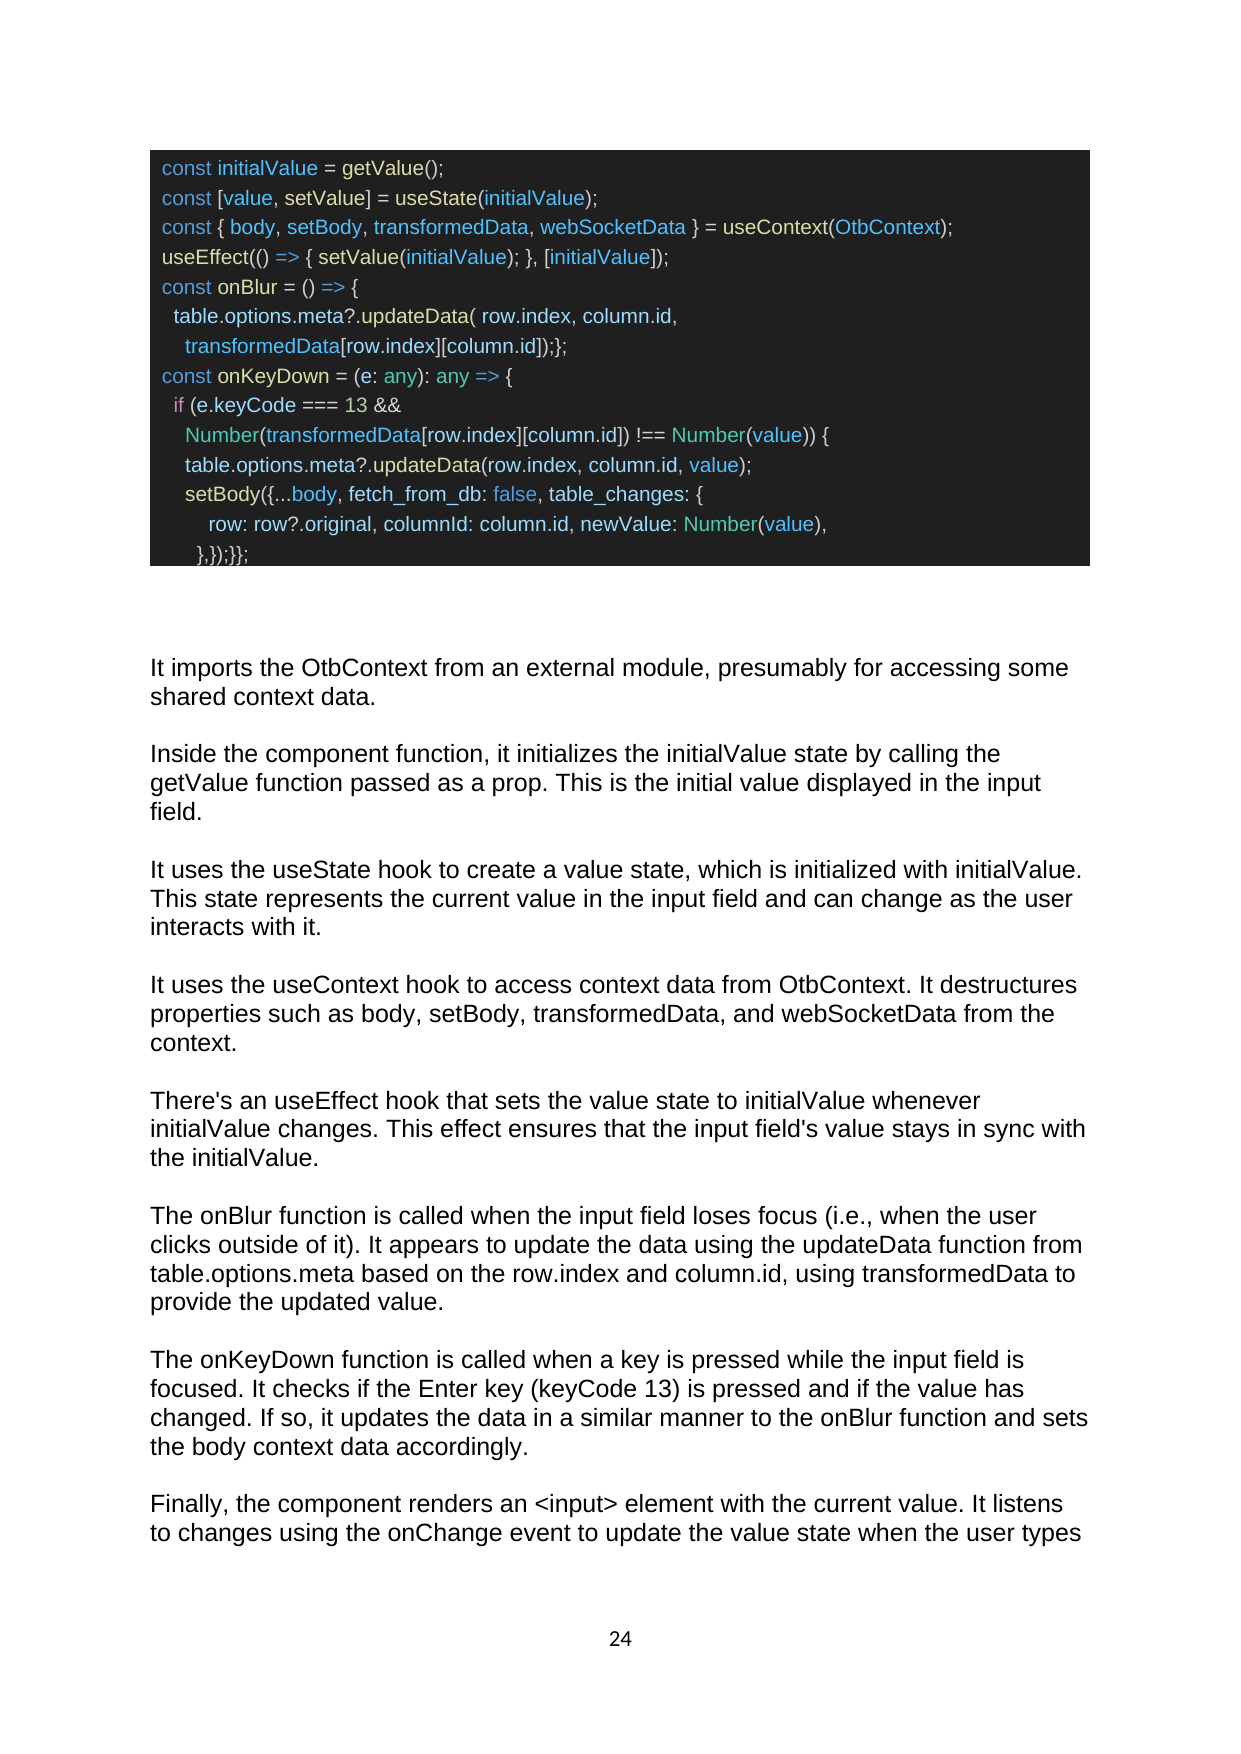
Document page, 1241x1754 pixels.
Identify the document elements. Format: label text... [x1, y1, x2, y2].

text transformedData[row.index][column.id]);}; [150, 328, 1090, 358]
text It imports the OtbContext from an external module, presumably for accessing some shared context data. [150, 653, 1090, 710]
text const initialValue = getValue(); [150, 150, 1090, 180]
text The onBlur function is called when the input field loses focus (i.e., when the user clicks outside of it). It appears to update the data using the updateData function from table.options.meta based on the row.index and column.id, using transformedData to provide the updated value. [150, 1201, 1090, 1316]
text Number(transformedData[row.index][column.id]) !== Number(value)) { [150, 417, 1090, 447]
text },});}}; [150, 536, 1090, 566]
text const onKeyDown = (e: any): any => { [150, 358, 1090, 387]
text useEffect(() => { setValue(initialValue); }, [initialValue]); [150, 239, 1090, 269]
text const [value, setValue] = useState(initialValue); [150, 180, 1090, 209]
text It uses the useState hook to create a value state, which is initialized with initialValue. This state represents the current value in the input field and can change as the user interacts with it. [150, 855, 1090, 941]
text const onBlur = () => { [150, 269, 1090, 298]
text table.options.meta?.updateData( row.index, column.id, [150, 298, 1090, 328]
text The onKeyDown function is called when a key is pressed while the input field is focused. It checks if the Enter key (keyCode 13) is pressed and if the value has changed. If so, it updates the data in a similar manner to the onBlur function and sets the body context data accordingly. [150, 1345, 1090, 1460]
text row: row?.original, columnId: column.id, newValue: Number(value), [150, 506, 1090, 536]
text Inside the component function, it initializes the initialValue state by calling the getValue function passed as a prop. This is the initial value displayed in the input field. [150, 739, 1090, 826]
text There's an useEffect hook that sets the value state to initialValue whenever initialValue changes. This effect ensures that the input field's value stays in sync with the initialValue. [150, 1086, 1090, 1172]
text It uses the useContext hook to access context data from OtbContext. It destructures properties such as body, setBody, transformedData, and webSocketData from the context. [150, 970, 1090, 1056]
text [150, 1489, 1090, 1547]
text if (e.keyCode === 13 && [150, 387, 1090, 417]
text const { body, setBody, transformedData, webSocketData } = useContext(OtbContext); [150, 209, 1090, 239]
text table.options.meta?.updateData(row.index, column.id, value); [150, 447, 1090, 477]
text setBody({...body, fetch_from_db: false, table_changes: { [150, 477, 1090, 506]
